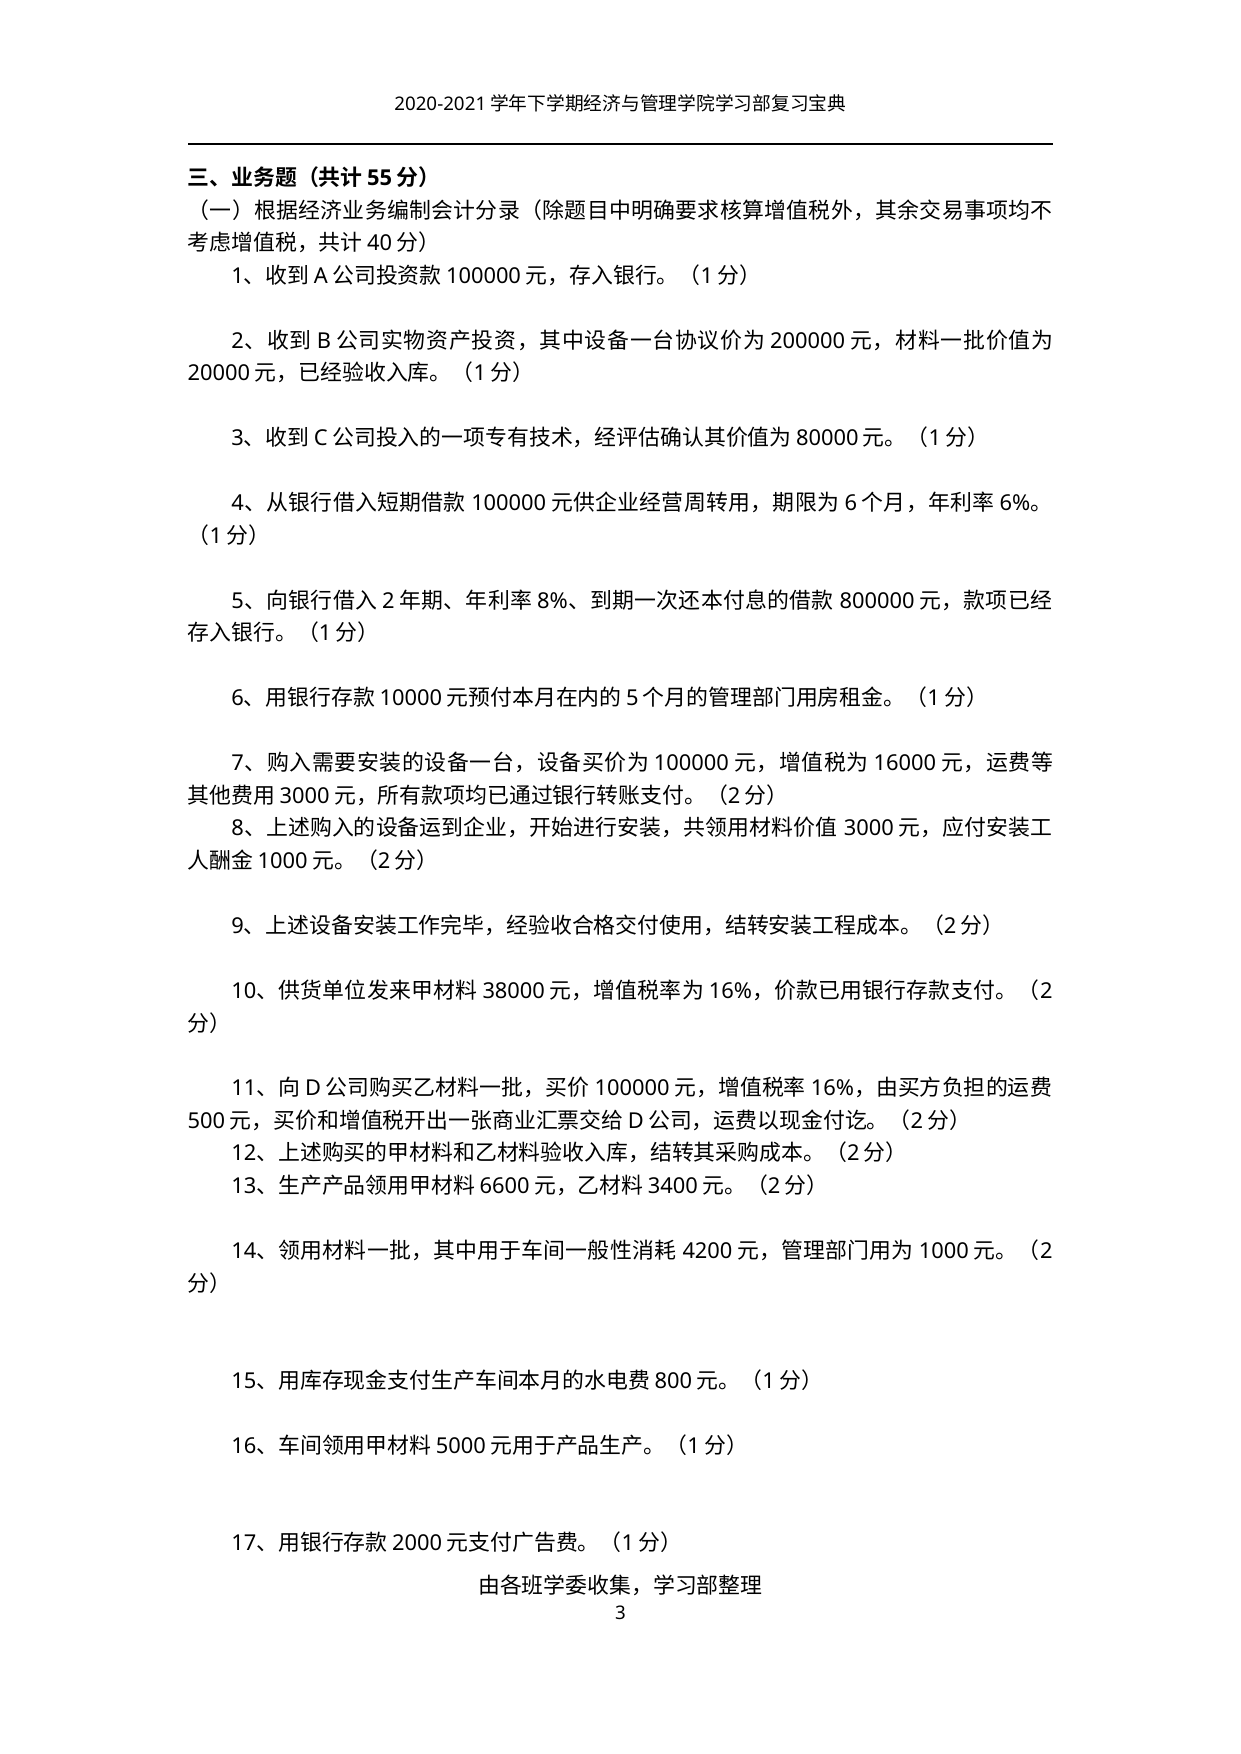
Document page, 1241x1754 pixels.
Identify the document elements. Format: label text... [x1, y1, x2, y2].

text 13、生产产品领用甲材料6600元，乙材料3400元。（2分） [187, 1168, 1053, 1200]
text 1、收到A公司投资款100000元，存入银行。（1分） [187, 258, 1053, 290]
text 三、业务题（共计55分） [187, 160, 1053, 193]
text 7、购入需要安装的设备一台，设备买价为100000元，增值税为16000元，运费等其他费用3000元，所有款项均已通过银行转账支付。（2分） [187, 745, 1053, 810]
text 10、供货单位发来甲材料38000元，增值税率为16%，价款已用银行存款支付。（2分） [187, 973, 1053, 1038]
text 4、从银行借入短期借款100000元供企业经营周转用，期限为6个月，年利率6%。（1分） [187, 485, 1053, 550]
text 16、车间领用甲材料5000元用于产品生产。（1分） [187, 1428, 1053, 1460]
text 11、向D公司购买乙材料一批，买价100000元，增值税率16%，由买方负担的运费500元，买价和增值税开出一张商业汇票交给D公司，运费以现金付讫。（2分） [187, 1070, 1053, 1135]
text （一）根据经济业务编制会计分录（除题目中明确要求核算增值税外，其余交易事项均不考虑增值税，共计40分） [187, 193, 1053, 258]
text 17、用银行存款2000元支付广告费。（1分） [187, 1525, 1053, 1558]
text 15、用库存现金支付生产车间本月的水电费800元。（1分） [187, 1363, 1053, 1395]
text 12、上述购买的甲材料和乙材料验收入库，结转其采购成本。（2分） [187, 1135, 1053, 1168]
text 3、收到C公司投入的一项专有技术，经评估确认其价值为80000元。（1分） [187, 420, 1053, 453]
text 6、用银行存款10000元预付本月在内的5个月的管理部门用房租金。（1分） [187, 680, 1053, 713]
text 5、向银行借入2年期、年利率8%、到期一次还本付息的借款800000元，款项已经存入银行。（1分） [187, 583, 1053, 648]
text 9、上述设备安装工作完毕，经验收合格交付使用，结转安装工程成本。（2分） [187, 908, 1053, 940]
text 2、收到B公司实物资产投资，其中设备一台协议价为200000元，材料一批价值为20000元，已经验收入库。（1分） [187, 323, 1053, 388]
text 14、领用材料一批，其中用于车间一般性消耗4200元，管理部门用为1000元。（2分） [187, 1233, 1053, 1298]
text 8、上述购入的设备运到企业，开始进行安装，共领用材料价值3000元，应付安装工人酬金1000元。（2分） [187, 810, 1053, 875]
